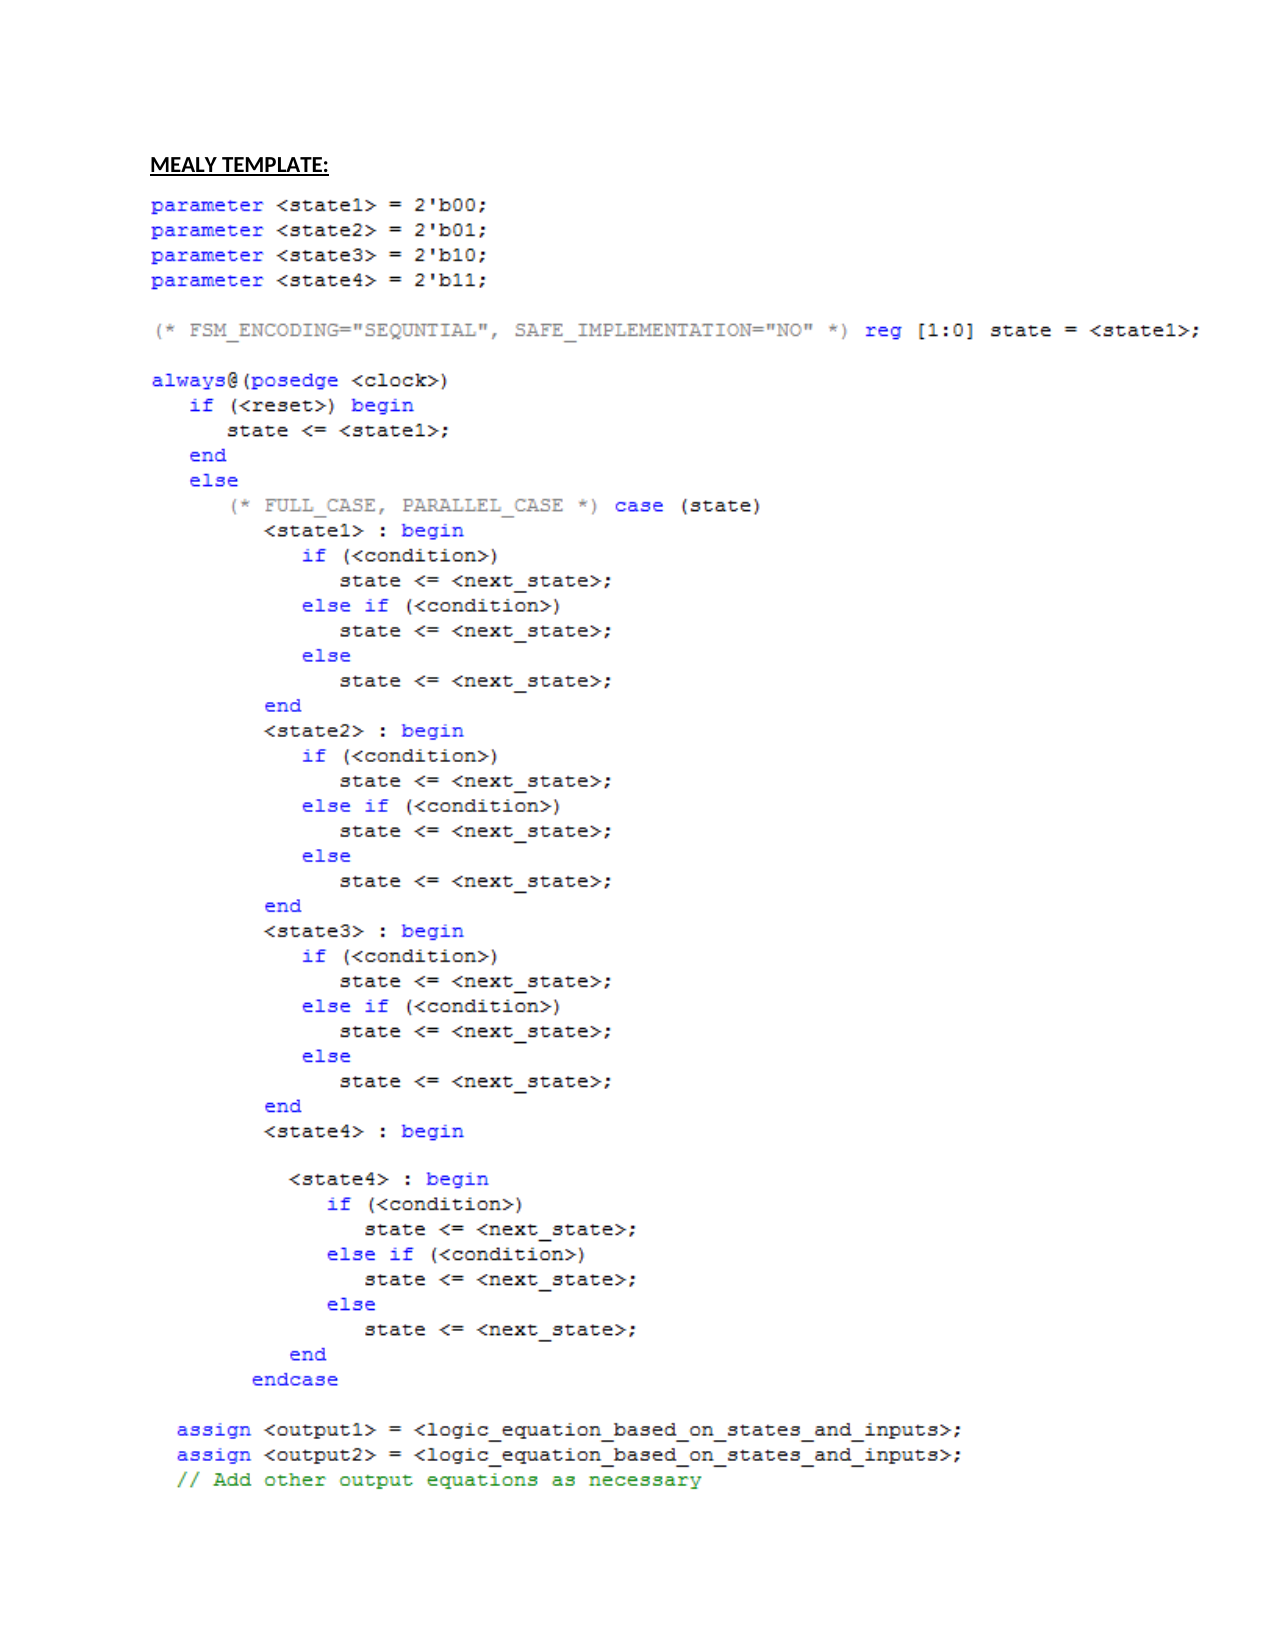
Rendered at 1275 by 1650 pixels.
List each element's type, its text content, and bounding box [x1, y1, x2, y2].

picture [150, 1168, 983, 1497]
text MEALY TEMPLATE: [150, 150, 1125, 180]
picture [150, 180, 1204, 1150]
